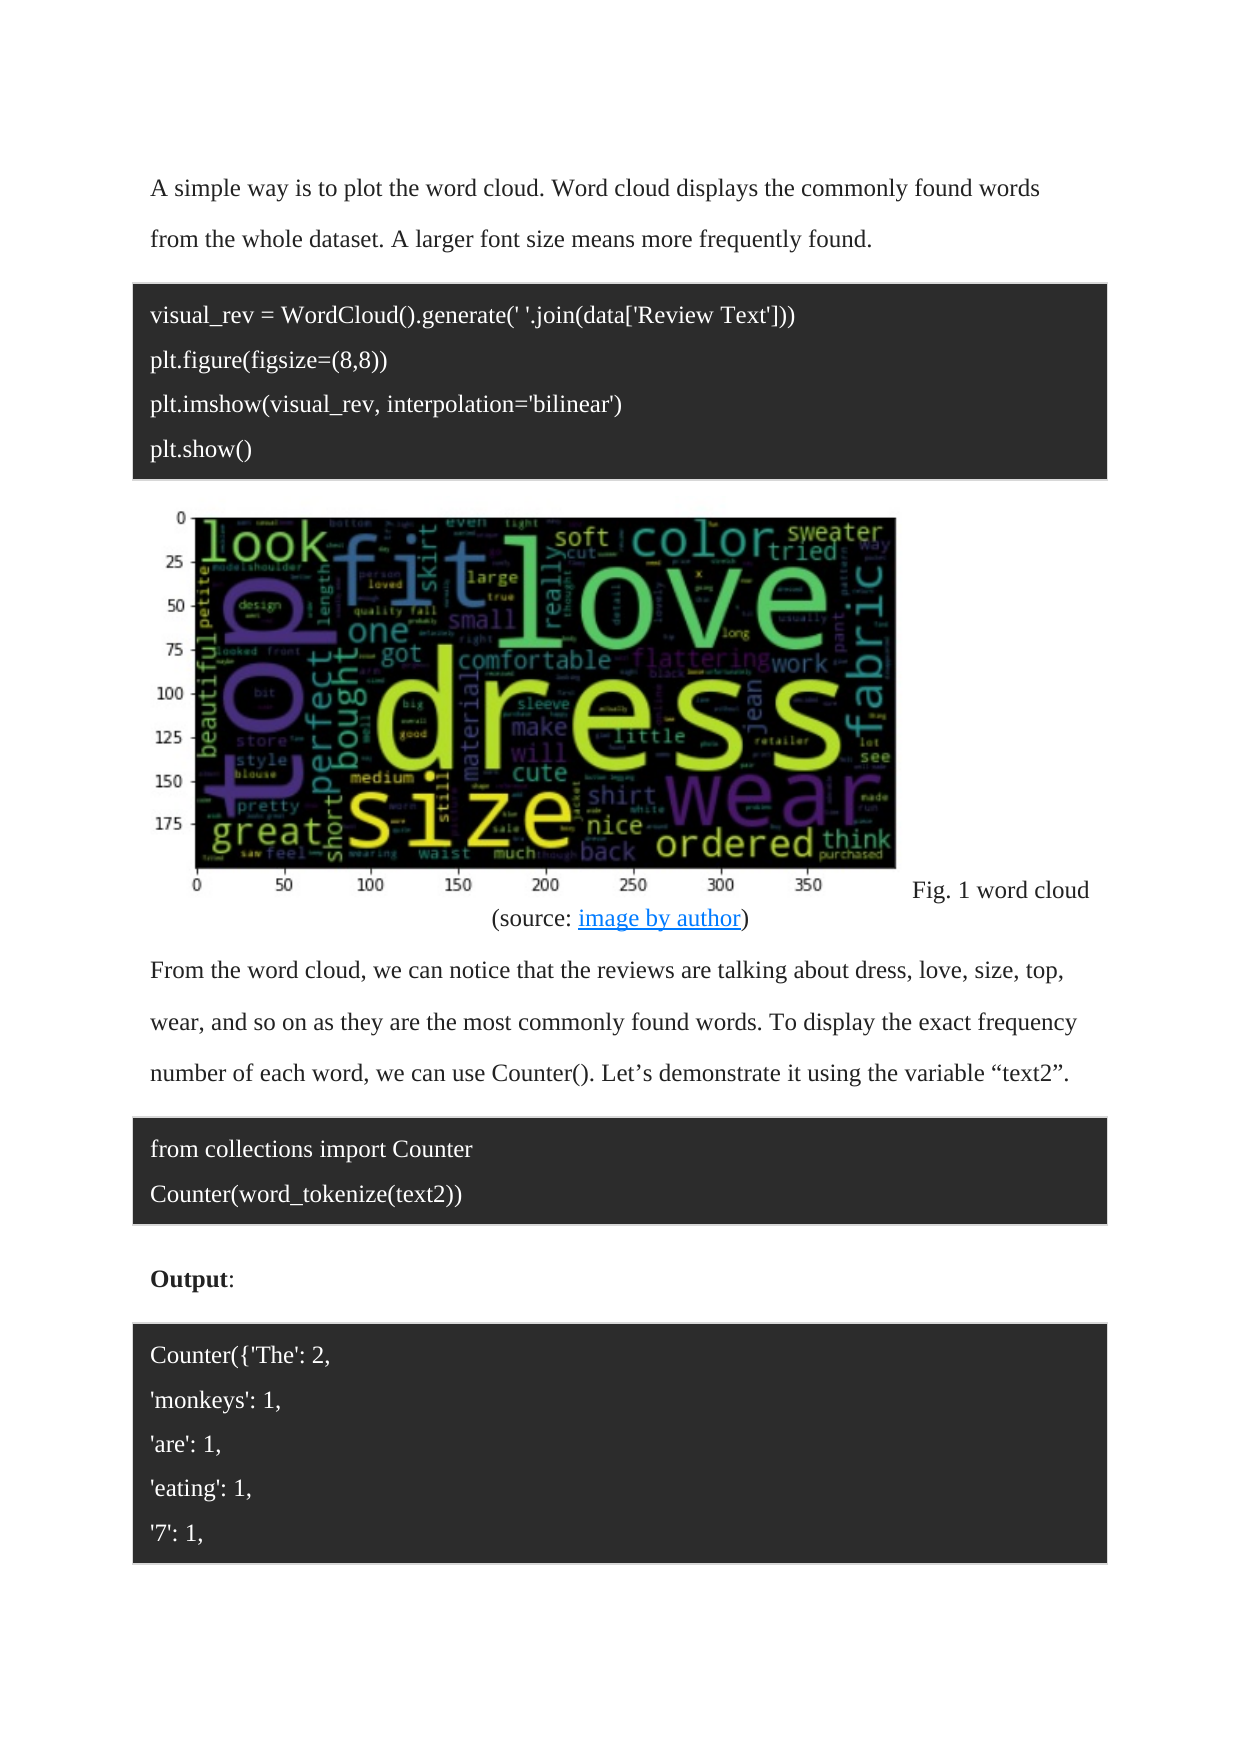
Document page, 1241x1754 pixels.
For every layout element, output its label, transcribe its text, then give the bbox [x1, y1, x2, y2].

picture [150, 496, 912, 899]
text A simple way is to plot the word cloud. Word cloud displays the commonly found words from the whole dataset. A larger font size means more frequently found. [150, 150, 1090, 253]
text 'are': 1, [133, 1411, 1107, 1455]
text 'monkeys': 1, [133, 1366, 1107, 1411]
text plt.imshow(visual_rev, interpolation='bilinear') [133, 371, 1107, 415]
text plt.figure(figsize=(8,8)) [133, 327, 1107, 371]
text from collections import Counter [133, 1118, 1107, 1161]
text Counter(word_tokenize(text2)) [133, 1161, 1107, 1224]
text Counter({'The': 2, [133, 1324, 1107, 1366]
text '7': 1, [133, 1499, 1107, 1563]
text Output: [150, 1241, 1090, 1293]
text plt.show() [133, 415, 1107, 479]
text visual_rev = WordCloud().generate(' '.join(data['Review Text'])) [133, 284, 1107, 327]
text 'eating': 1, [133, 1455, 1107, 1499]
text From the word cloud, we can notice that the reviews are talking about dress, love, size, top, wear, and so on as they are the most commonly found words. To display the exact frequency number of each word, we can use Counter(). Let’s demonstrate it using the variable “text2”. [150, 932, 1090, 1087]
